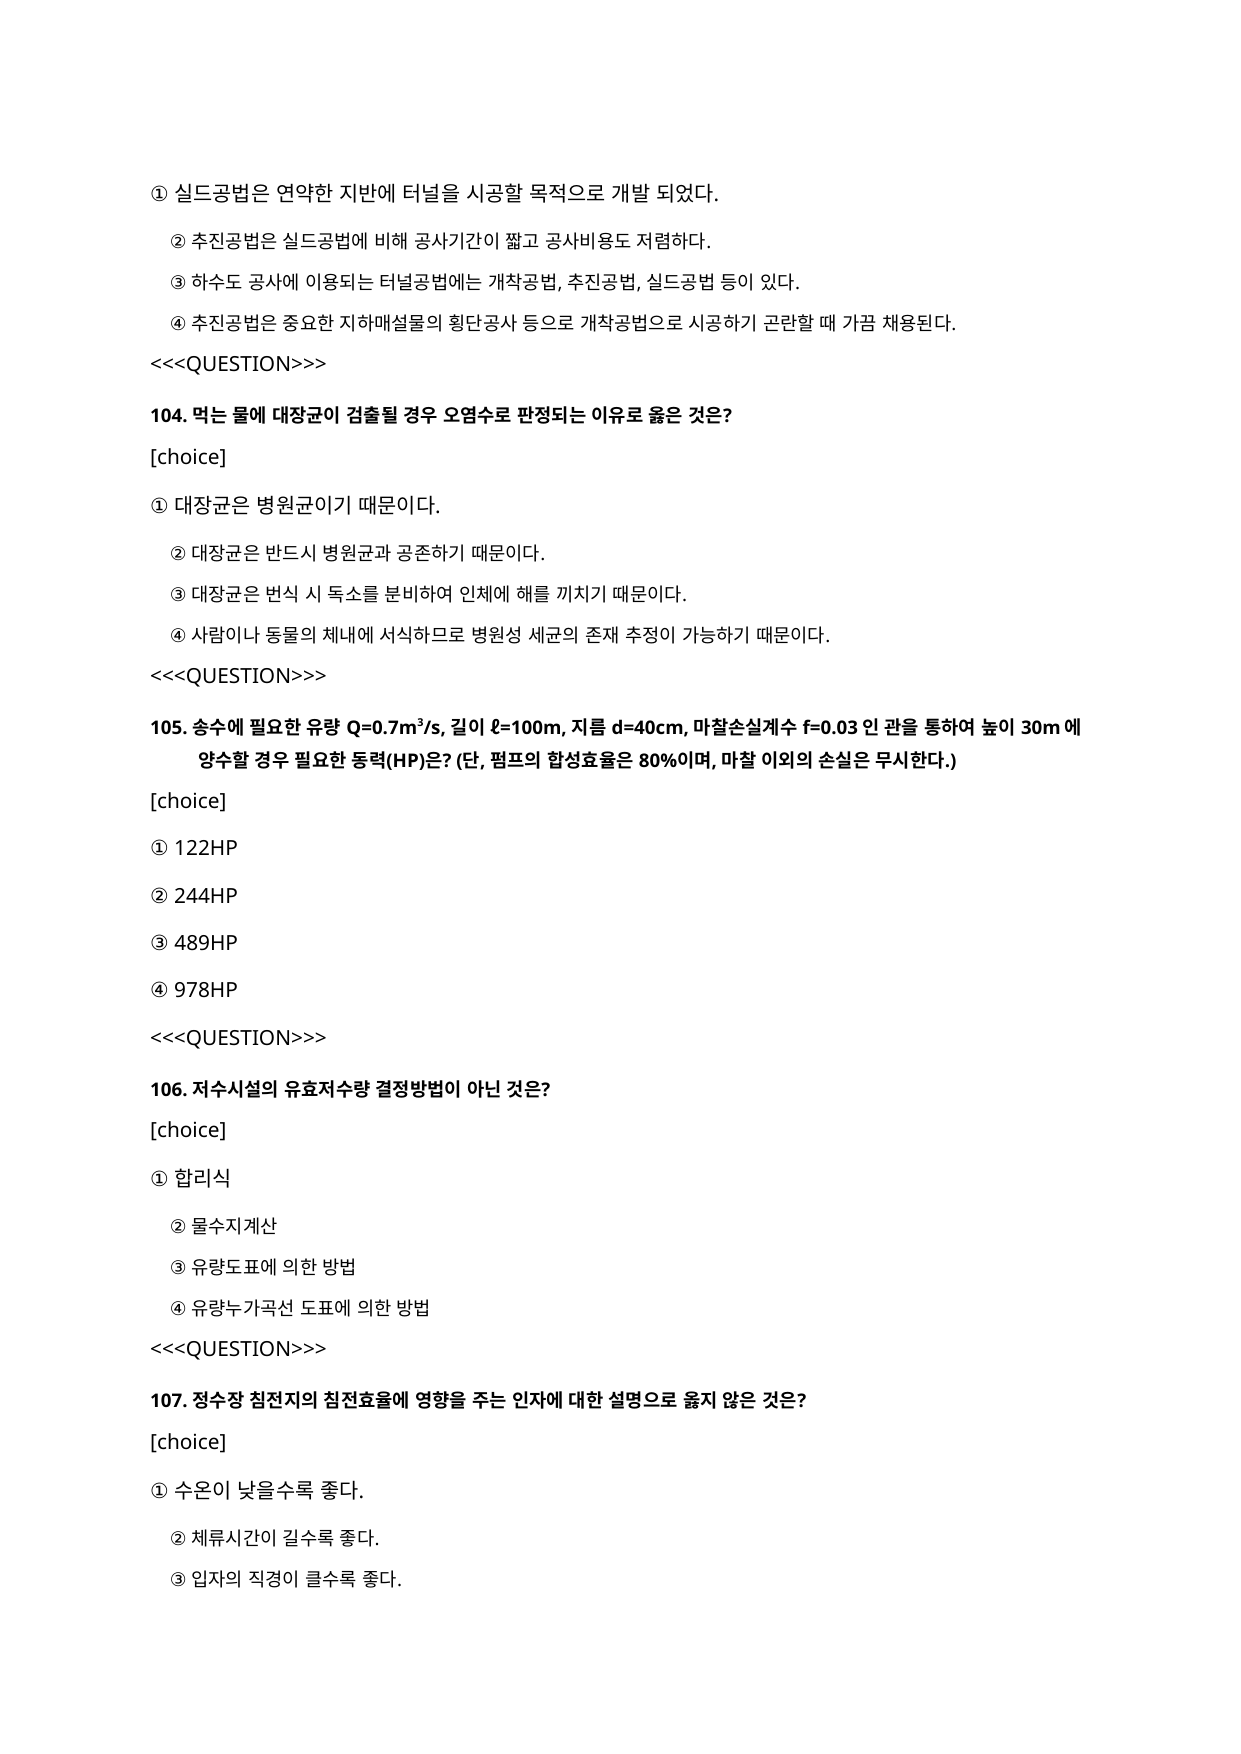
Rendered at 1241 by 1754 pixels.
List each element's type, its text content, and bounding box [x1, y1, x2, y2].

text 104. 먹는 물에 대장균이 검출될 경우 오염수로 판정되는 이유로 옳은 것은? [150, 401, 1090, 428]
text ① 합리식 [150, 1162, 1090, 1193]
text ② 추진공법은 실드공법에 비해 공사기간이 짧고 공사비용도 저렴하다. [150, 227, 1090, 254]
text 106. 저수시설의 유효저수량 결정방법이 아닌 것은? [150, 1074, 1090, 1101]
text [choice] [150, 786, 1090, 815]
text <<<QUESTION>>> [150, 661, 1090, 690]
text ② 244HP [150, 881, 1090, 909]
text ② 대장균은 반드시 병원균과 공존하기 때문이다. [150, 538, 1090, 566]
text ③ 489HP [150, 928, 1090, 957]
text ④ 978HP [150, 975, 1090, 1004]
text ③ 대장균은 번식 시 독소를 분비하여 인체에 해를 끼치기 때문이다. [150, 579, 1090, 607]
text ④ 사람이나 동물의 체내에 서식하므로 병원성 세균의 존재 추정이 가능하기 때문이다. [150, 620, 1090, 647]
text [choice] [150, 1427, 1090, 1455]
text ② 체류시간이 길수록 좋다. [150, 1524, 1090, 1551]
text ① 122HP [150, 833, 1090, 862]
text 107. 정수장 침전지의 침전효율에 영향을 주는 인자에 대한 설명으로 옳지 않은 것은? [150, 1386, 1090, 1413]
text ② 물수지계산 [150, 1212, 1090, 1239]
text 105. 송수에 필요한 유량 Q=0.7m3/s, 길이 ℓ=100m, 지름 d=40cm, 마찰손실계수 f=0.03인 관을 통하여 높이 30m에 양수할 경우 필요한 동력(HP)은? (단, 펌프의 합성효율은 80%이며, 마찰 이외의 손실은 무시한다.) [150, 713, 1090, 772]
text <<<QUESTION>>> [150, 349, 1090, 378]
text <<<QUESTION>>> [150, 1023, 1090, 1051]
text ③ 입자의 직경이 클수록 좋다. [150, 1564, 1090, 1592]
text ④ 추진공법은 중요한 지하매설물의 횡단공사 등으로 개착공법으로 시공하기 곤란할 때 가끔 채용된다. [150, 308, 1090, 336]
text ④ 유량누가곡선 도표에 의한 방법 [150, 1294, 1090, 1321]
text ① 대장균은 병원균이기 때문이다. [150, 489, 1090, 519]
text [choice] [150, 1115, 1090, 1143]
text ① 실드공법은 연약한 지반에 터널을 시공할 목적으로 개발 되었다. [150, 177, 1090, 207]
text [choice] [150, 442, 1090, 470]
text <<<QUESTION>>> [150, 1334, 1090, 1363]
text ③ 유량도표에 의한 방법 [150, 1253, 1090, 1280]
text ① 수온이 낮을수록 좋다. [150, 1474, 1090, 1504]
text ③ 하수도 공사에 이용되는 터널공법에는 개착공법, 추진공법, 실드공법 등이 있다. [150, 267, 1090, 295]
